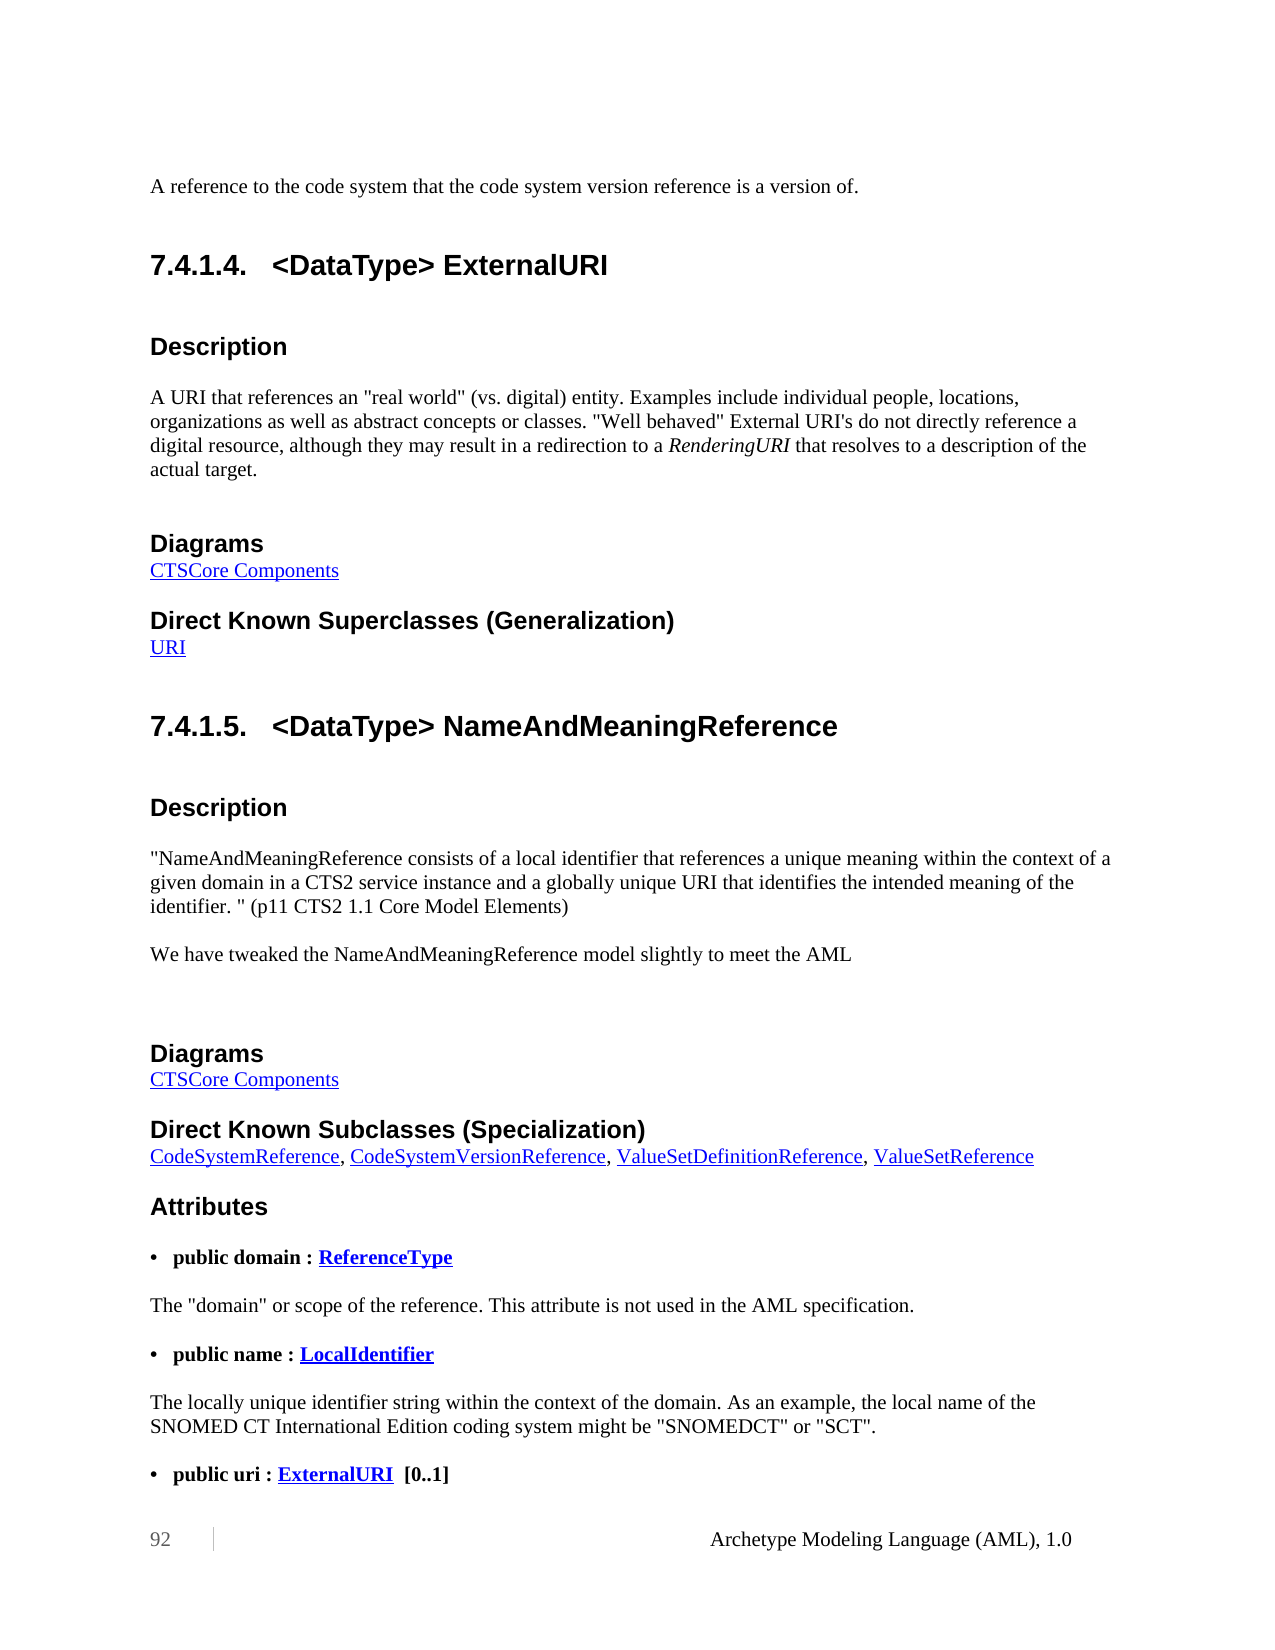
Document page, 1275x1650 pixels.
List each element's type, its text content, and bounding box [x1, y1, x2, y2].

text We have tweaked the NameAndMeaningReference model slightly to meet the AML [150, 942, 1125, 966]
subtitle <DataType> NameAndMeaningReference [150, 709, 1125, 742]
text The "domain" or scope of the reference. This attribute is not used in the AML specification. [150, 1293, 1125, 1317]
text CTSCore Components [150, 1067, 1125, 1091]
text A reference to the code system that the code system version reference is a version of. [150, 174, 1125, 198]
text Description [150, 793, 1125, 822]
text • public uri : ExternalURI [0..1] [150, 1462, 1125, 1486]
text Attributes [150, 1192, 1125, 1221]
subtitle <DataType> ExternalURI [150, 248, 1125, 281]
text Diagrams [150, 529, 1125, 558]
text • public name : LocalIdentifier [150, 1341, 1125, 1366]
text • public domain : ReferenceType [150, 1245, 1125, 1269]
text URI [150, 635, 1125, 659]
text Diagrams [150, 1039, 1125, 1067]
text CodeSystemReference, CodeSystemVersionReference, ValueSetDefinitionReference, ValueSetReference [150, 1144, 1125, 1168]
text Direct Known Subclasses (Specialization) [150, 1116, 1125, 1144]
text Description [150, 332, 1125, 361]
text Direct Known Superclasses (Generalization) [150, 606, 1125, 635]
text The locally unique identifier string within the context of the domain. As an example, the local name of the SNOMED CT International Edition coding system might be "SNOMEDCT" or "SCT". [150, 1389, 1125, 1438]
text "NameAndMeaningReference consists of a local identifier that references a unique meaning within the context of a given domain in a CTS2 service instance and a globally unique URI that identifies the intended meaning of the identifier. " (p11 CTS2 1.1 Core Model Elements) [150, 846, 1125, 918]
text CTSCore Components [150, 558, 1125, 582]
text A URI that references an "real world" (vs. digital) entity. Examples include individual people, locations, organizations as well as abstract concepts or classes. "Well behaved" External URI's do not directly reference a digital resource, although they may result in a redirection to a RenderingURI that resolves to a description of the actual target. [150, 385, 1125, 481]
